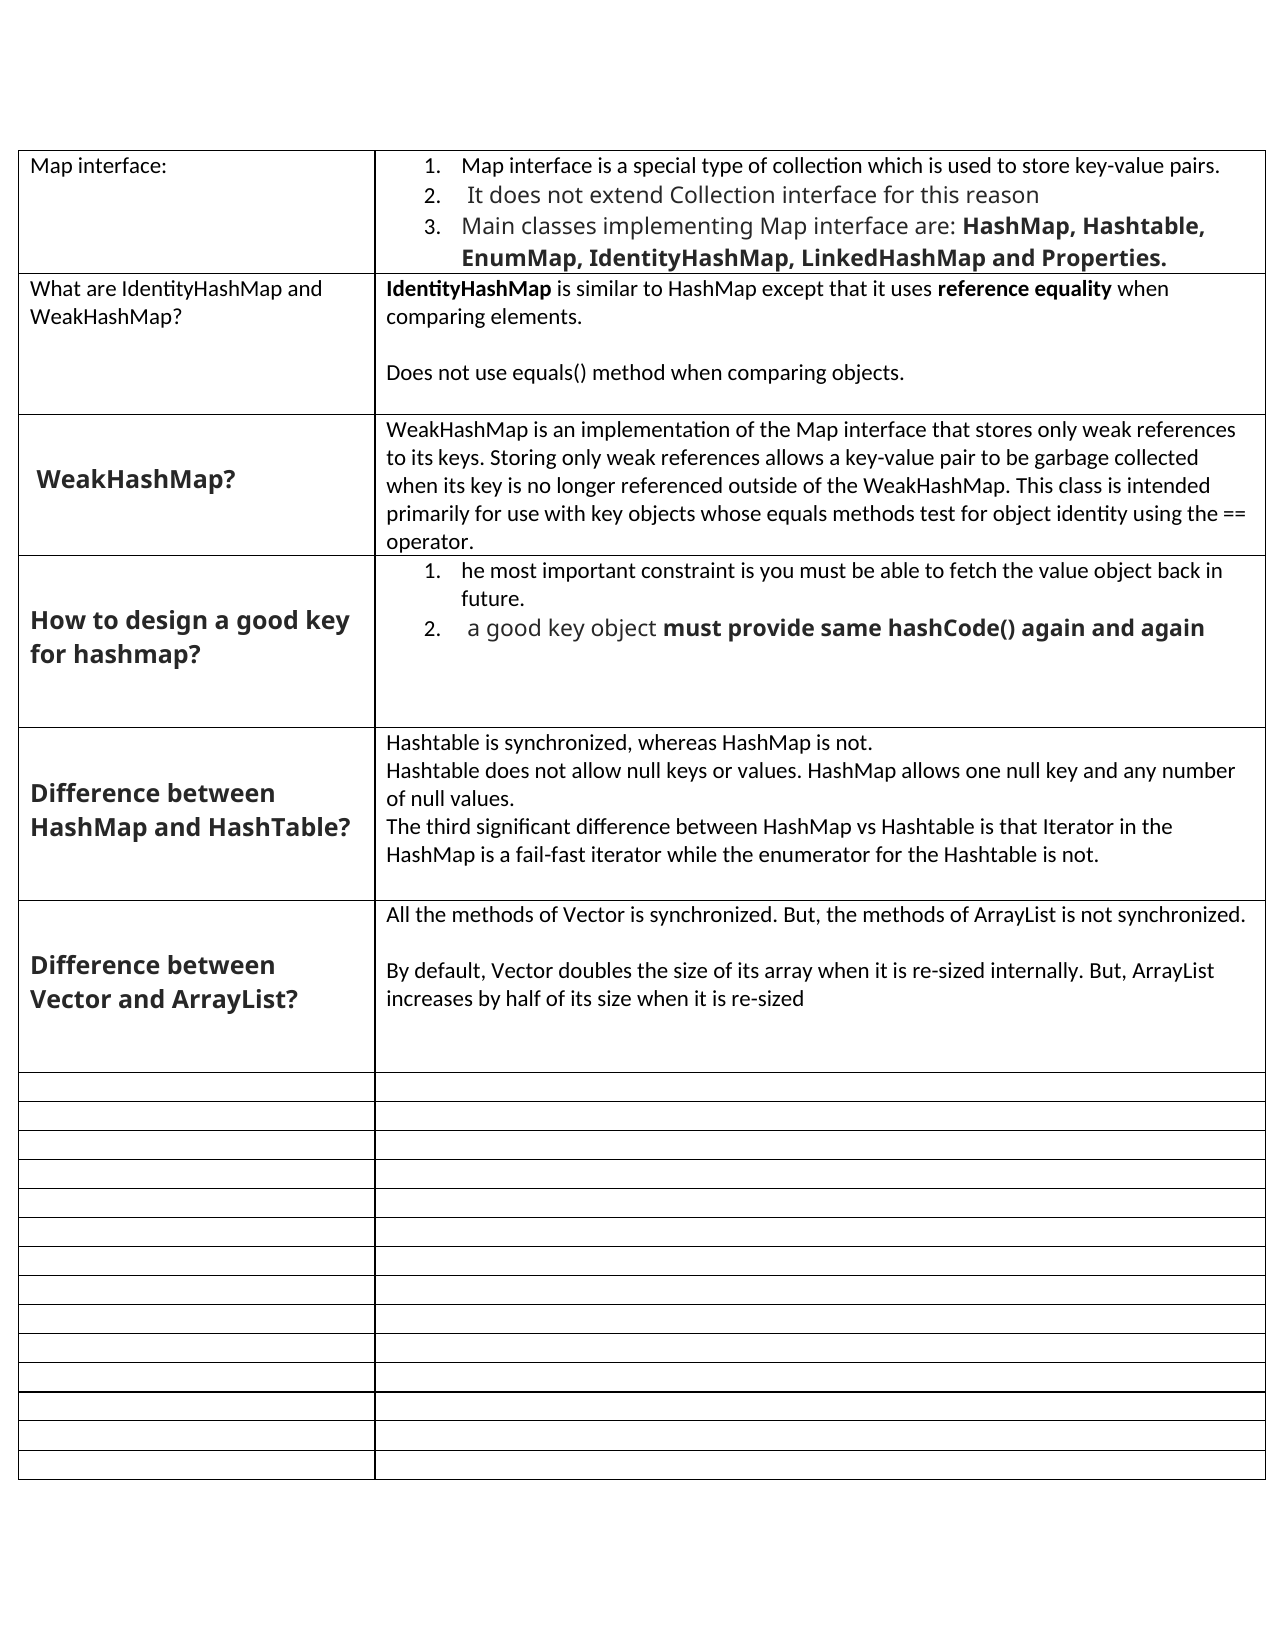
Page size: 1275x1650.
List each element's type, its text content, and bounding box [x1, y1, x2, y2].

table_cell [19, 1073, 374, 1101]
table_cell WeakHashMap is an implementation of the Map interface that stores only weak references to its keys. Storing only weak references allows a key-value pair to be garbage collected when its key is no longer referenced outside of the WeakHashMap. This class is intended primarily for use with key objects whose equals methods test for object identity using the == operator. [376, 415, 1265, 555]
table_cell [376, 1276, 1265, 1304]
table_cell [19, 1247, 374, 1275]
table_cell [376, 1393, 1265, 1420]
table_cell What are IdentityHashMap and WeakHashMap? [19, 274, 374, 414]
table_cell [19, 1363, 374, 1391]
table_cell [19, 1102, 374, 1130]
table_header Map interface is a special type of collection which is used to store key-value pairs. It does not extend Collection interface for this reason Main classes implementing Map interface are: HashMap, Hashtable, EnumMap, IdentityHashMap, LinkedHashMap and Properties. [376, 151, 1265, 273]
table_cell [376, 1363, 1265, 1391]
table_cell [376, 1131, 1265, 1159]
table_cell [19, 1276, 374, 1304]
table_cell [376, 1421, 1265, 1449]
table_cell [19, 1218, 374, 1246]
table_cell [19, 1305, 374, 1333]
table_cell [376, 1334, 1265, 1362]
table_cell [19, 1131, 374, 1159]
table_cell [376, 1305, 1265, 1333]
table_cell WeakHashMap? [19, 415, 374, 555]
table_cell All the methods of Vector is synchronized. But, the methods of ArrayList is not synchronized. By default, Vector doubles the size of its array when it is re-sized internally. But, ArrayList increases by half of its size when it is re-sized [376, 901, 1265, 1072]
table_header Map interface: [19, 151, 374, 273]
table_cell Hashtable is synchronized, whereas HashMap is not. Hashtable does not allow null keys or values. HashMap allows one null key and any number of null values. The third significant difference between HashMap vs Hashtable is that Iterator in the HashMap is a fail-fast iterator while the enumerator for the Hashtable is not. [376, 728, 1265, 899]
table_cell [376, 1218, 1265, 1246]
table_cell IdentityHashMap is similar to HashMap except that it uses reference equality when comparing elements. Does not use equals() method when comparing objects. [376, 274, 1265, 414]
table_cell How to design a good key for hashmap? [19, 556, 374, 727]
table_cell [376, 1451, 1265, 1478]
table_cell [19, 1189, 374, 1217]
table_cell [19, 1421, 374, 1449]
table_cell [376, 1073, 1265, 1101]
table_cell [376, 1102, 1265, 1130]
table_cell Difference between Vector and ArrayList? [19, 901, 374, 1072]
table_cell [376, 1247, 1265, 1275]
table_cell [19, 1451, 374, 1478]
table_cell [19, 1334, 374, 1362]
table_cell [376, 1189, 1265, 1217]
table_cell [19, 1393, 374, 1420]
table_cell [19, 1160, 374, 1188]
table_cell he most important constraint is you must be able to fetch the value object back in future. a good key object must provide same hashCode() again and again [376, 556, 1265, 727]
table_cell [376, 1160, 1265, 1188]
table_cell Difference between HashMap and HashTable? [19, 728, 374, 899]
